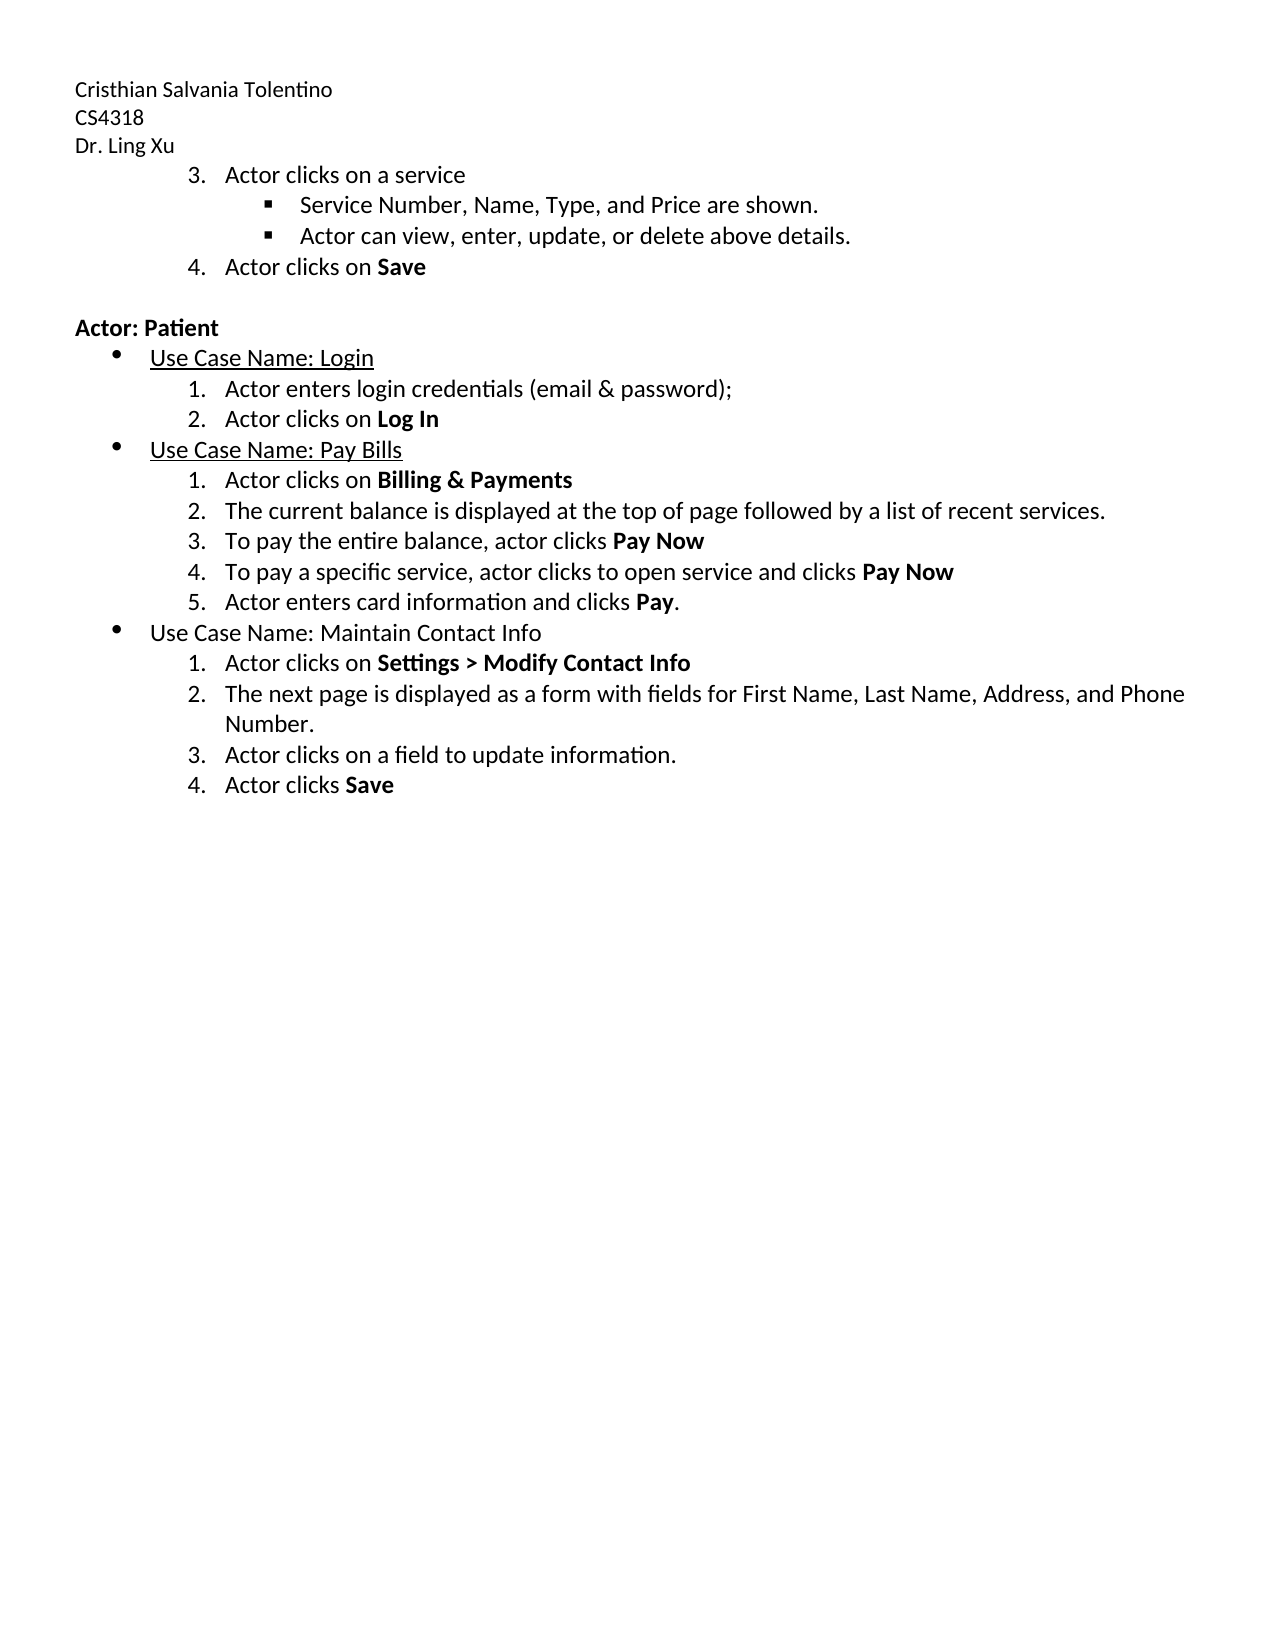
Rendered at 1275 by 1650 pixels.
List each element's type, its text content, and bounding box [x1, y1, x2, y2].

list The current balance is displayed at the top of page followed by a list of recent services. [187, 495, 1200, 525]
list To pay the entire balance, actor clicks Pay Now [187, 525, 1200, 556]
list Use Case Name: Maintain Contact Info [112, 617, 1200, 647]
list Actor clicks on Billing & Payments [187, 464, 1200, 495]
list Actor clicks Save [187, 769, 1200, 800]
list Actor clicks on a field to update information. [187, 739, 1200, 769]
list Use Case Name: Pay Bills [112, 434, 1200, 464]
list Actor enters card information and clicks Pay. [187, 586, 1200, 617]
list Service Number, Name, Type, and Price are shown. [262, 189, 1200, 220]
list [262, 220, 1200, 251]
list Actor enters login credentials (email & password); [187, 373, 1200, 403]
list The next page is displayed as a form with fields for First Name, Last Name, Address, and Phone Number. [187, 678, 1200, 739]
list Use Case Name: Login [112, 342, 1200, 373]
list To pay a specific service, actor clicks to open service and clicks Pay Now [187, 556, 1200, 586]
list Actor clicks on Log In [187, 403, 1200, 434]
list Actor clicks on Save [187, 251, 1200, 281]
text Actor: Patient [75, 312, 1200, 342]
list Actor clicks on Settings > Modify Contact Info [187, 647, 1200, 678]
list Actor clicks on a service [187, 159, 1200, 189]
